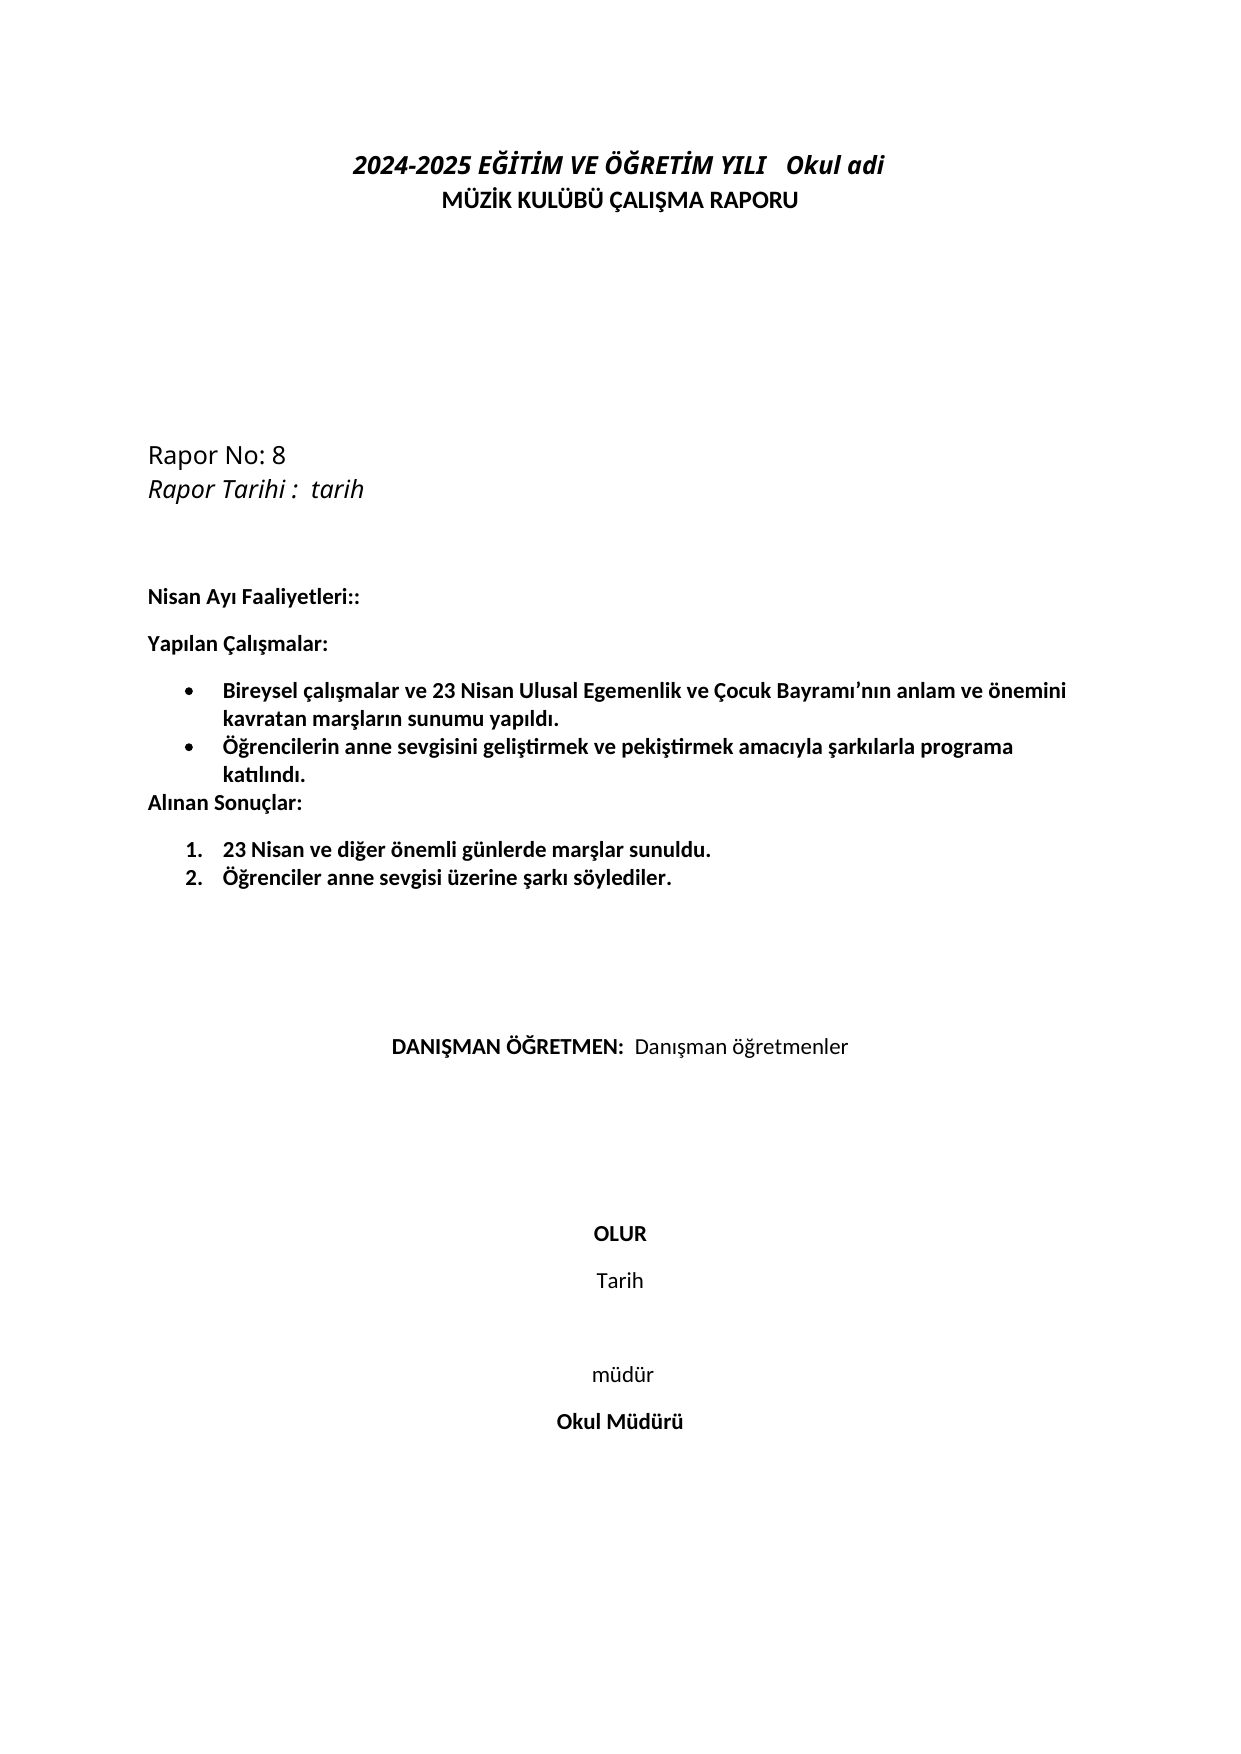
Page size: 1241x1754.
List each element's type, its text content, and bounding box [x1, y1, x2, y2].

text Alınan Sonuçlar: [148, 788, 1093, 816]
text Okul Müdürü [148, 1407, 1093, 1435]
list 23 Nisan ve diğer önemli günlerde marşlar sunuldu. [185, 835, 1093, 863]
list Bireysel çalışmalar ve 23 Nisan Ulusal Egemenlik ve Çocuk Bayramı’nın anlam ve önemini kavratan marşların sunumu yapıldı. [185, 676, 1093, 732]
text Nisan Ayı Faaliyetleri:: [148, 582, 1093, 611]
text Yapılan Çalışmalar: [148, 629, 1093, 657]
text DANIŞMAN ÖĞRETMEN: [148, 1032, 1093, 1060]
text 2024-2025 EĞİTİM VE ÖĞRETİM YILI MÜZİK KULÜBÜ ÇALIŞMA RAPORU [148, 148, 1093, 216]
text Rapor No: 8 Rapor Tarihi : [148, 403, 1093, 505]
text OLUR [148, 1219, 1093, 1247]
list Öğrenciler anne sevgisi üzerine şarkı söylediler. [185, 863, 1093, 891]
list Öğrencilerin anne sevgisini geliştirmek ve pekiştirmek amacıyla şarkılarla programa katılındı. [185, 732, 1093, 788]
